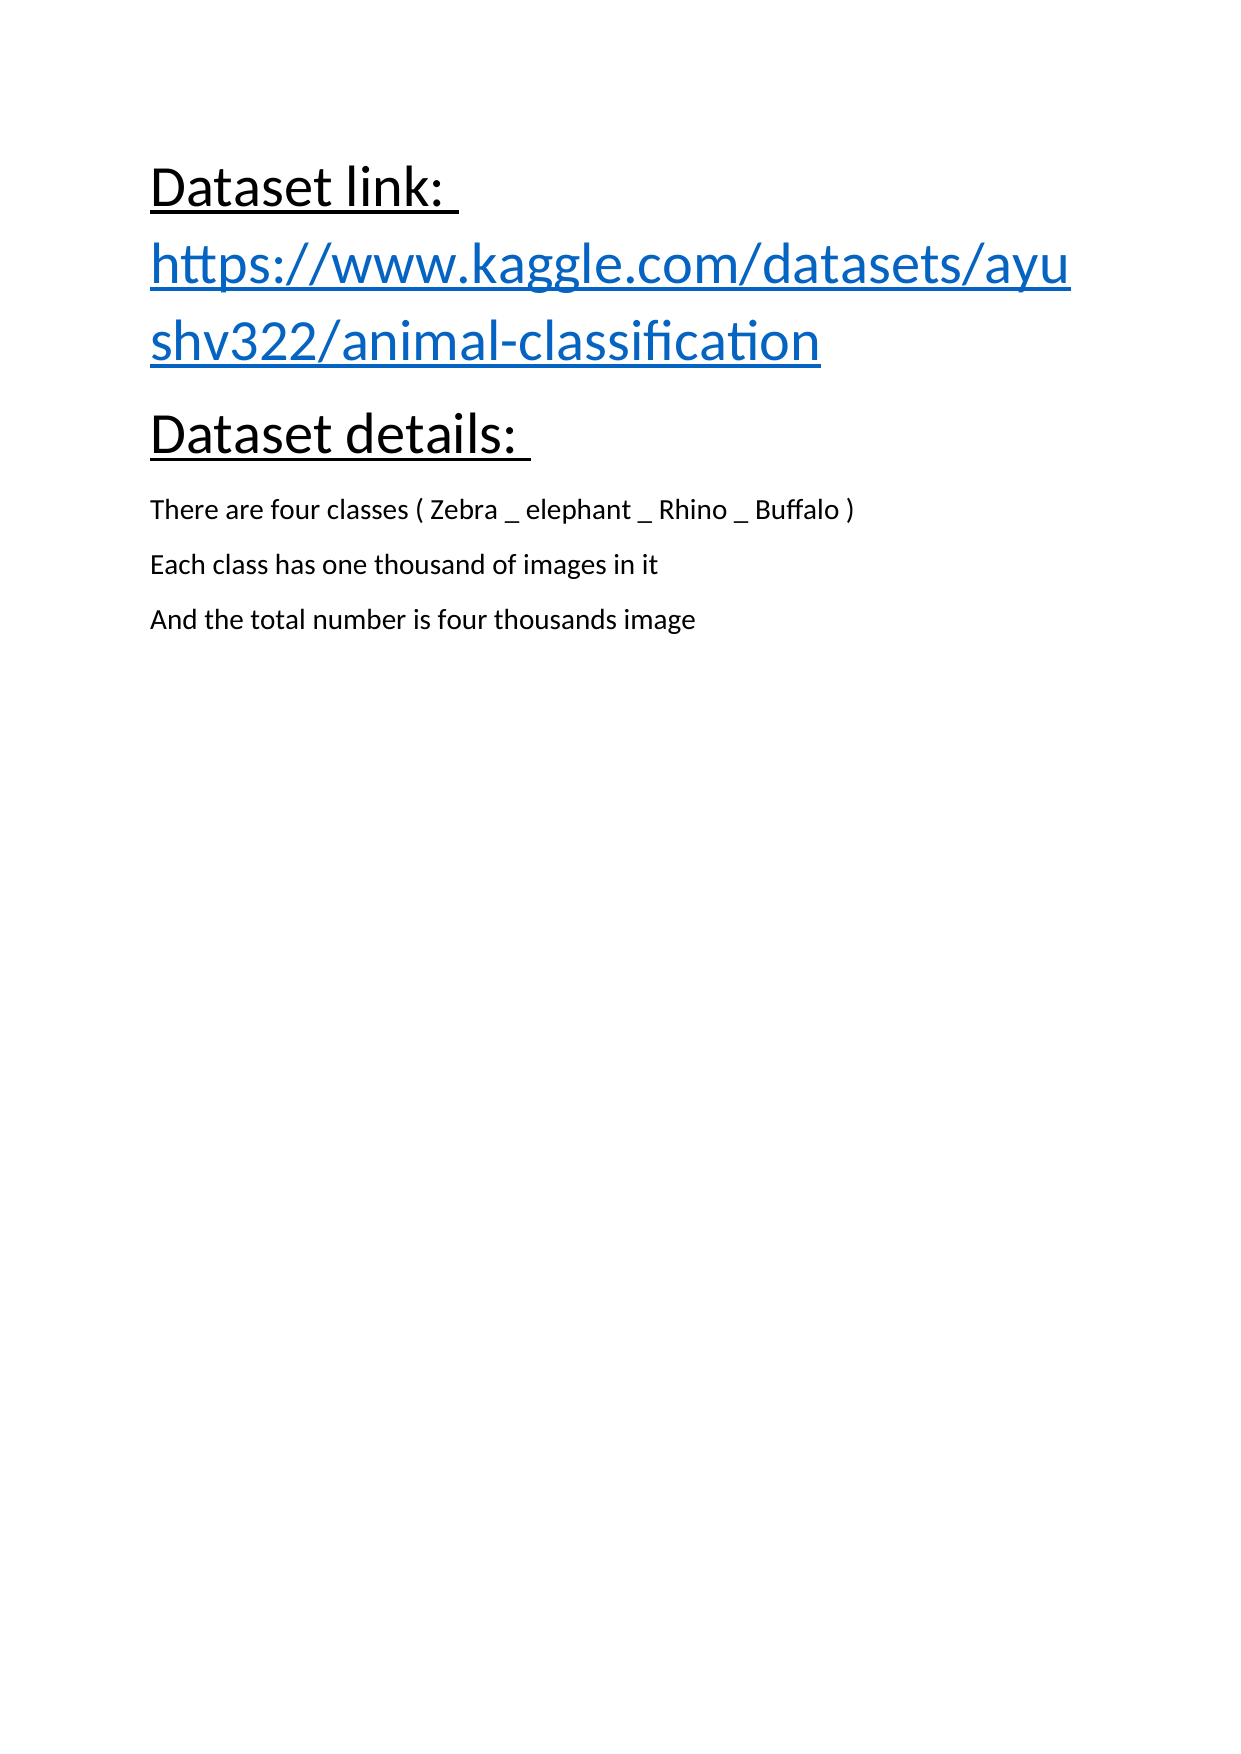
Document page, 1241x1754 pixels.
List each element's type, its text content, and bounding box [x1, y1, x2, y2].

text There are four classes ( Zebra _ elephant _ Rhino _ Buffalo ) [150, 491, 1090, 526]
text Dataset details: [150, 397, 1090, 468]
text Each class has one thousand of images in it [150, 546, 1090, 582]
text And the total number is four thousands image [150, 601, 1090, 637]
text Dataset link: https://www.kaggle.com/datasets/ayushv322/animal-classification [150, 150, 1090, 375]
